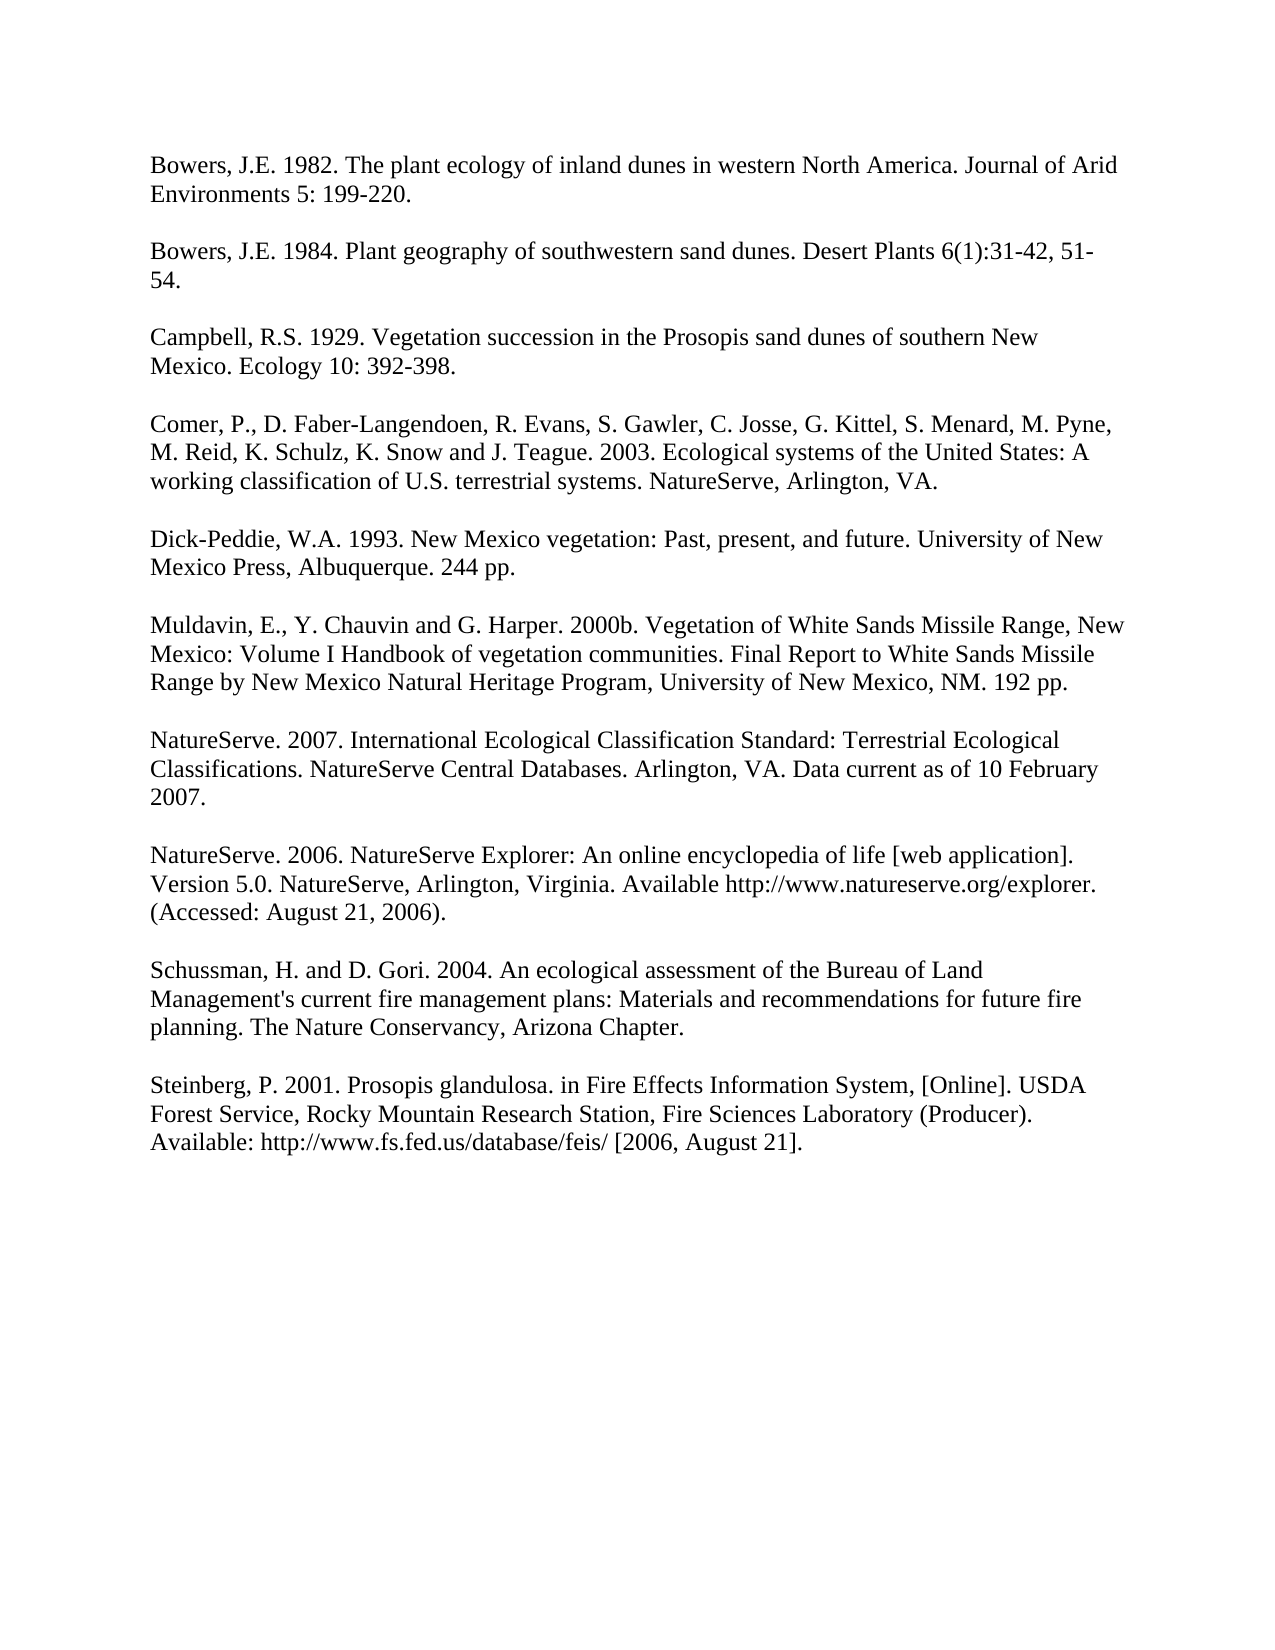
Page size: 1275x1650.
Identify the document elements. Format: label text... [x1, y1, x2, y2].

text NatureServe. 2006. NatureServe Explorer: An online encyclopedia of life [web application]. Version 5.0. NatureServe, Arlington, Virginia. Available http://www.natureserve.org/explorer. (Accessed: August 21, 2006). [150, 840, 1125, 926]
text Comer, P., D. Faber-Langendoen, R. Evans, S. Gawler, C. Josse, G. Kittel, S. Menard, M. Pyne, M. Reid, K. Schulz, K. Snow and J. Teague. 2003. Ecological systems of the United States: A working classification of U.S. terrestrial systems. NatureServe, Arlington, VA. [150, 409, 1125, 495]
text Bowers, J.E. 1984. Plant geography of southwestern sand dunes. Desert Plants 6(1):31-42, 51-54. [150, 236, 1125, 294]
text NatureServe. 2007. International Ecological Classification Standard: Terrestrial Ecological Classifications. NatureServe Central Databases. Arlington, VA. Data current as of 10 February 2007. [150, 725, 1125, 811]
text Dick-Peddie, W.A. 1993. New Mexico vegetation: Past, present, and future. University of New Mexico Press, Albuquerque. 244 pp. [150, 524, 1125, 581]
text Muldavin, E., Y. Chauvin and G. Harper. 2000b. Vegetation of White Sands Missile Range, New Mexico: Volume I Handbook of vegetation communities. Final Report to White Sands Missile Range by New Mexico Natural Heritage Program, University of New Mexico, NM. 192 pp. [150, 610, 1125, 696]
text Schussman, H. and D. Gori. 2004. An ecological assessment of the Bureau of Land Management's current fire management plans: Materials and recommendations for future fire planning. The Nature Conservancy, Arizona Chapter. [150, 955, 1125, 1041]
text Bowers, J.E. 1982. The plant ecology of inland dunes in western North America. Journal of Arid Environments 5: 199-220. [150, 150, 1125, 207]
text Campbell, R.S. 1929. Vegetation succession in the Prosopis sand dunes of southern New Mexico. Ecology 10: 392-398. [150, 322, 1125, 380]
text Steinberg, P. 2001. Prosopis glandulosa. in Fire Effects Information System, [Online]. USDA Forest Service, Rocky Mountain Research Station, Fire Sciences Laboratory (Producer). Available: http://www.fs.fed.us/database/feis/ [2006, August 21]. [150, 1070, 1125, 1156]
